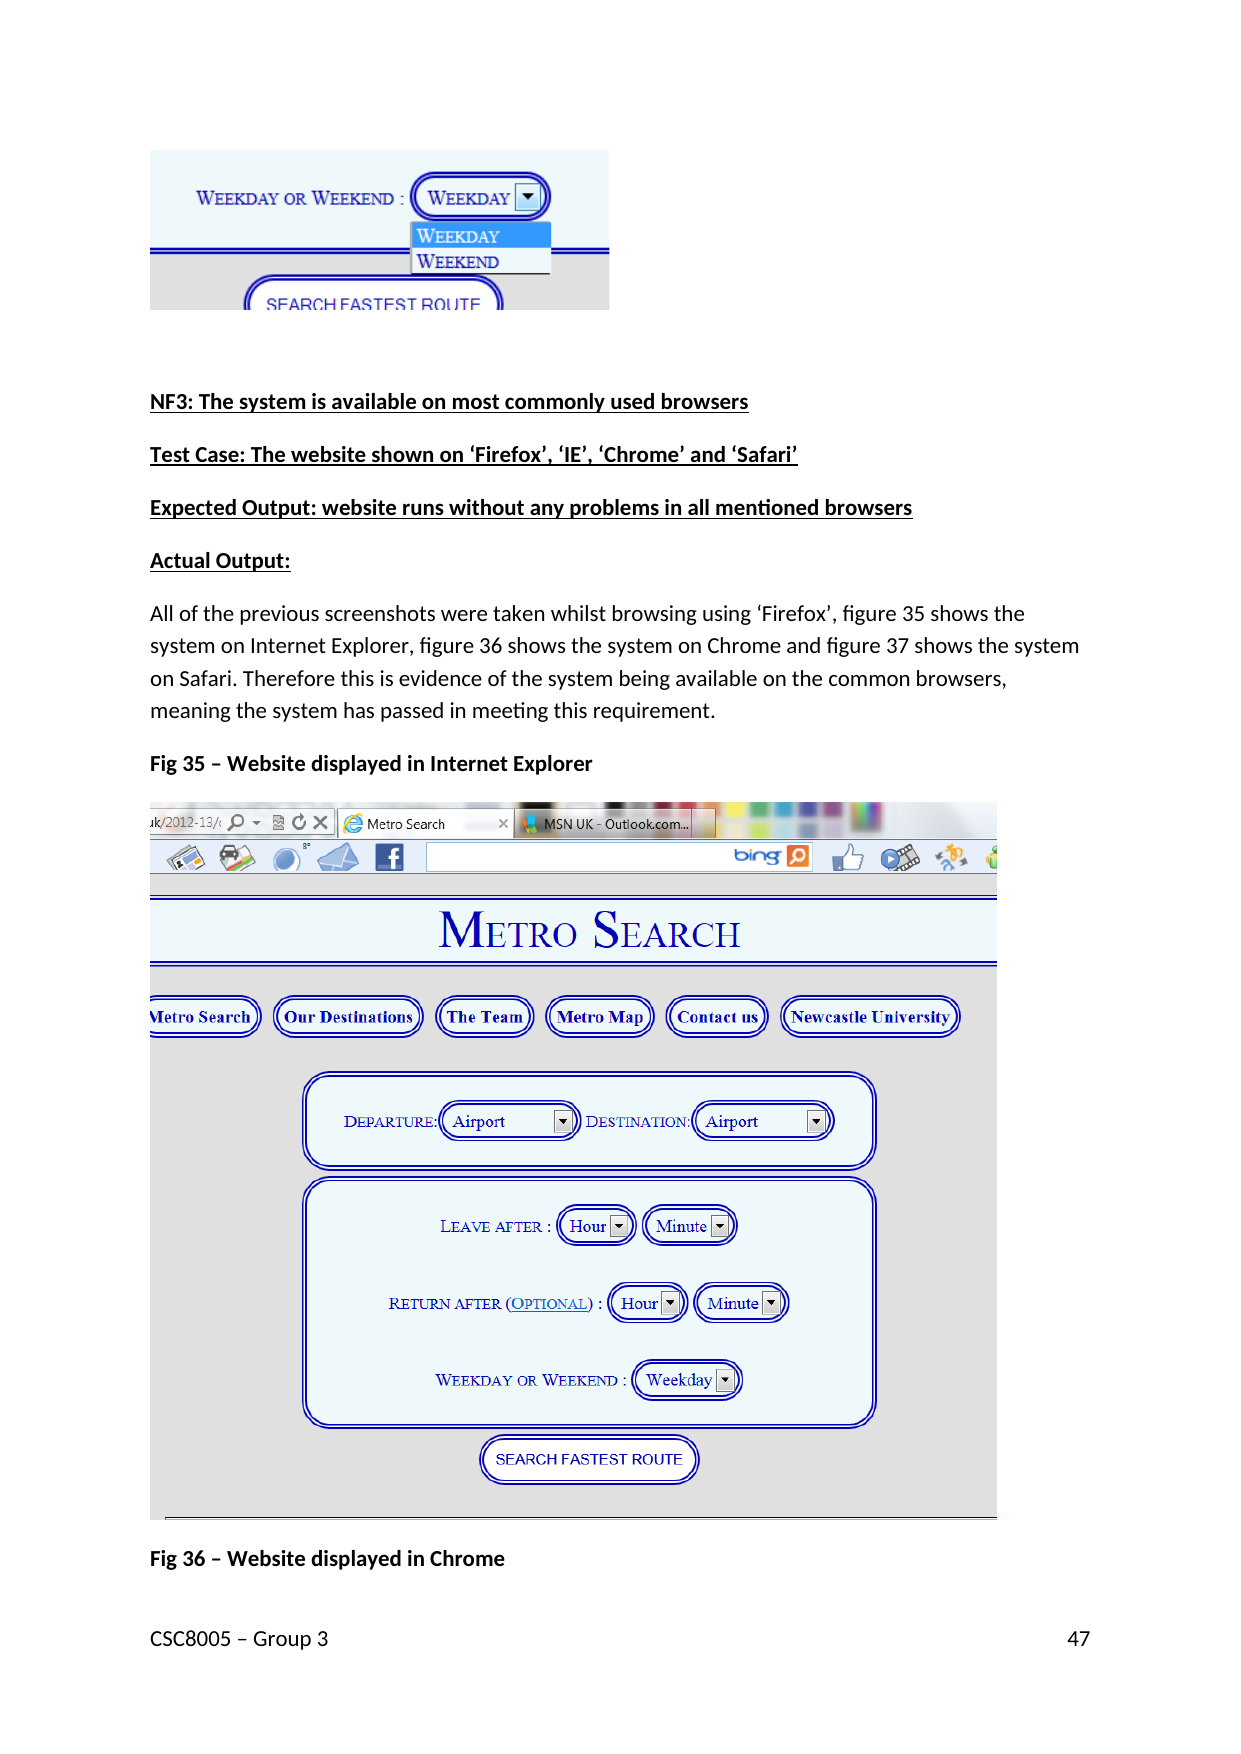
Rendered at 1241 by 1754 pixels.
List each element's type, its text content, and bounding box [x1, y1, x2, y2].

picture [150, 150, 610, 310]
text NF3: The system is available on most commonly used browsers [150, 387, 1090, 415]
picture [150, 802, 997, 1520]
text Fig 35 – Website displayed in Internet Explorer [150, 749, 1090, 777]
text All of the previous screenshots were taken whilst browsing using ‘Firefox’, figure 35 shows the system on Internet Explorer, figure 36 shows the system on Chrome and figure 37 shows the system on Safari. Therefore this is evidence of the system being available on the common browsers, meaning the system has passed in meeting this requirement. [150, 599, 1090, 724]
text Fig 36 – Website displayed in Chrome [150, 1544, 1090, 1572]
text Test Case: The website shown on ‘Firefox’, ‘IE’, ‘Chrome’ and ‘Safari’ [150, 440, 1090, 468]
text Expected Output: website runs without any problems in all mentioned browsers [150, 493, 1090, 521]
text Actual Output: [150, 546, 1090, 574]
